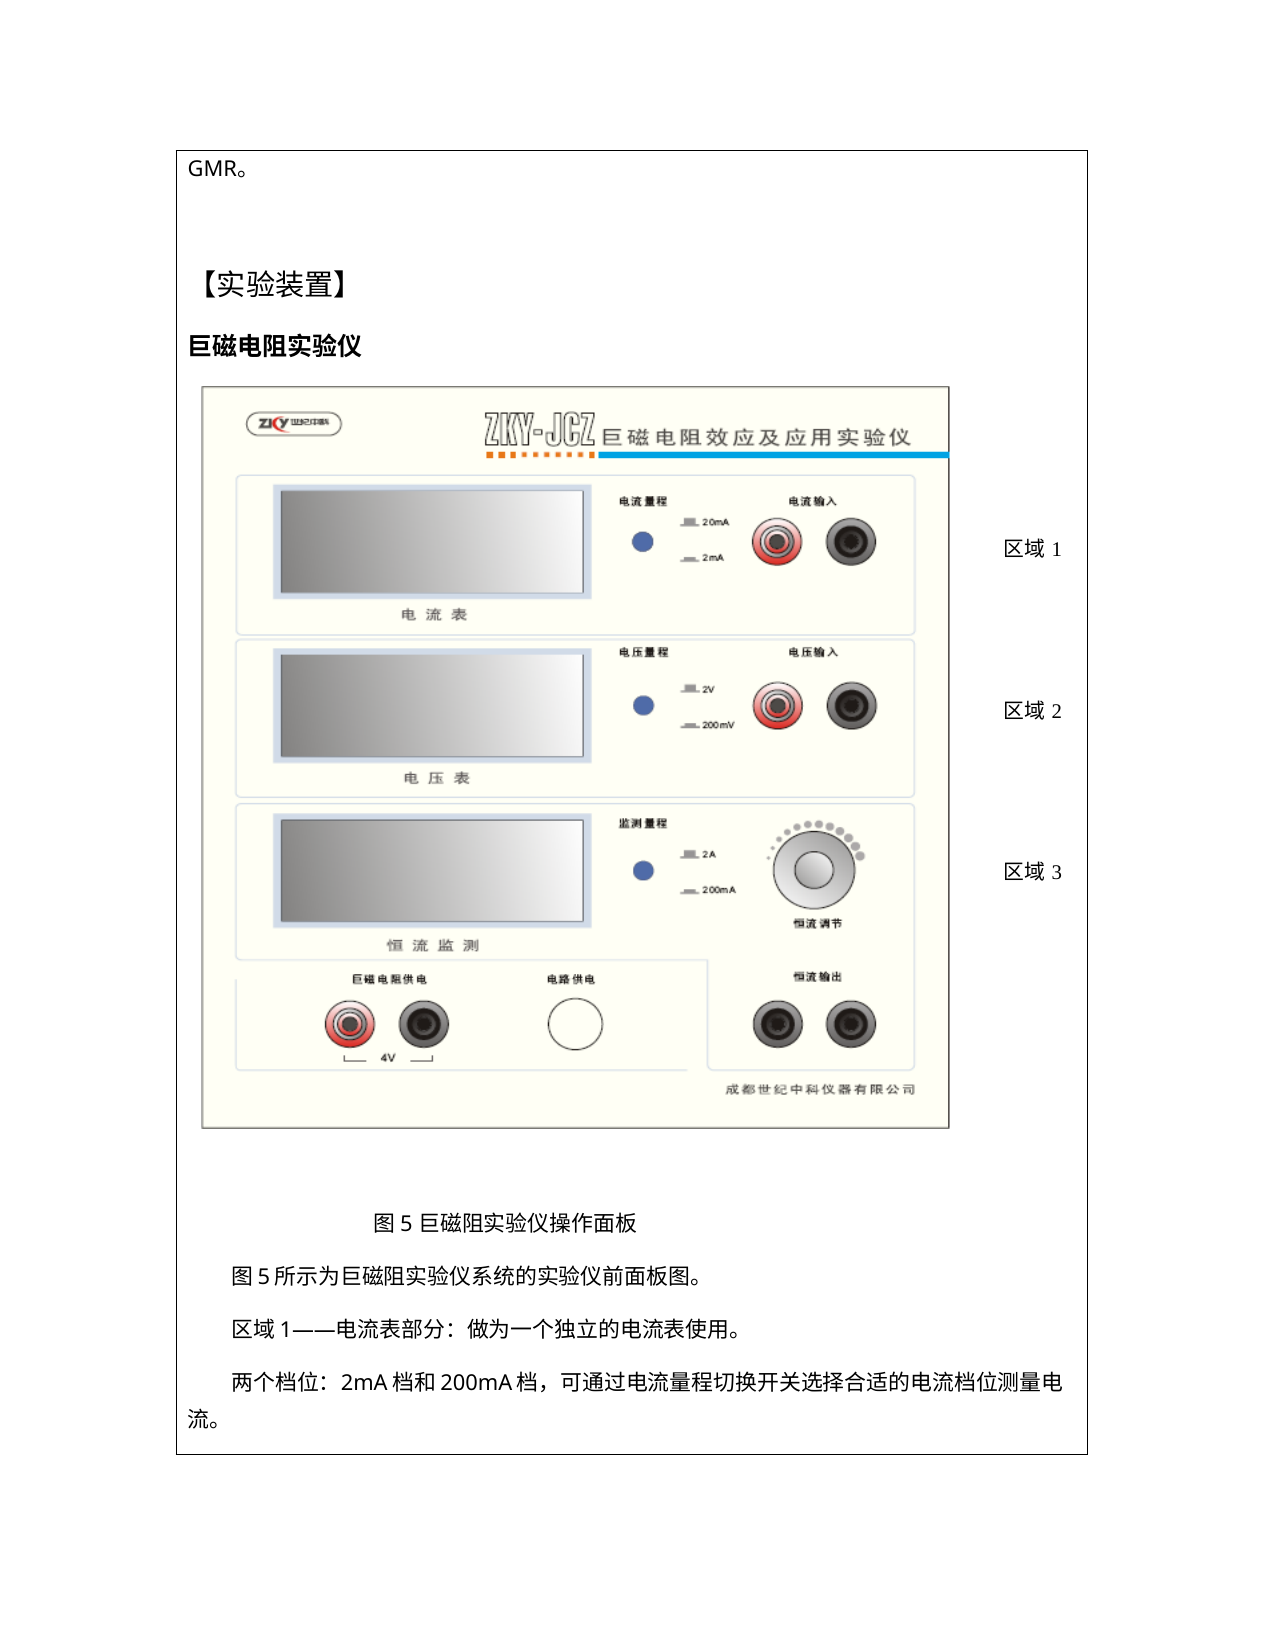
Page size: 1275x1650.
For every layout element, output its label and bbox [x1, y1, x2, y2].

table_header [177, 151, 1087, 1454]
